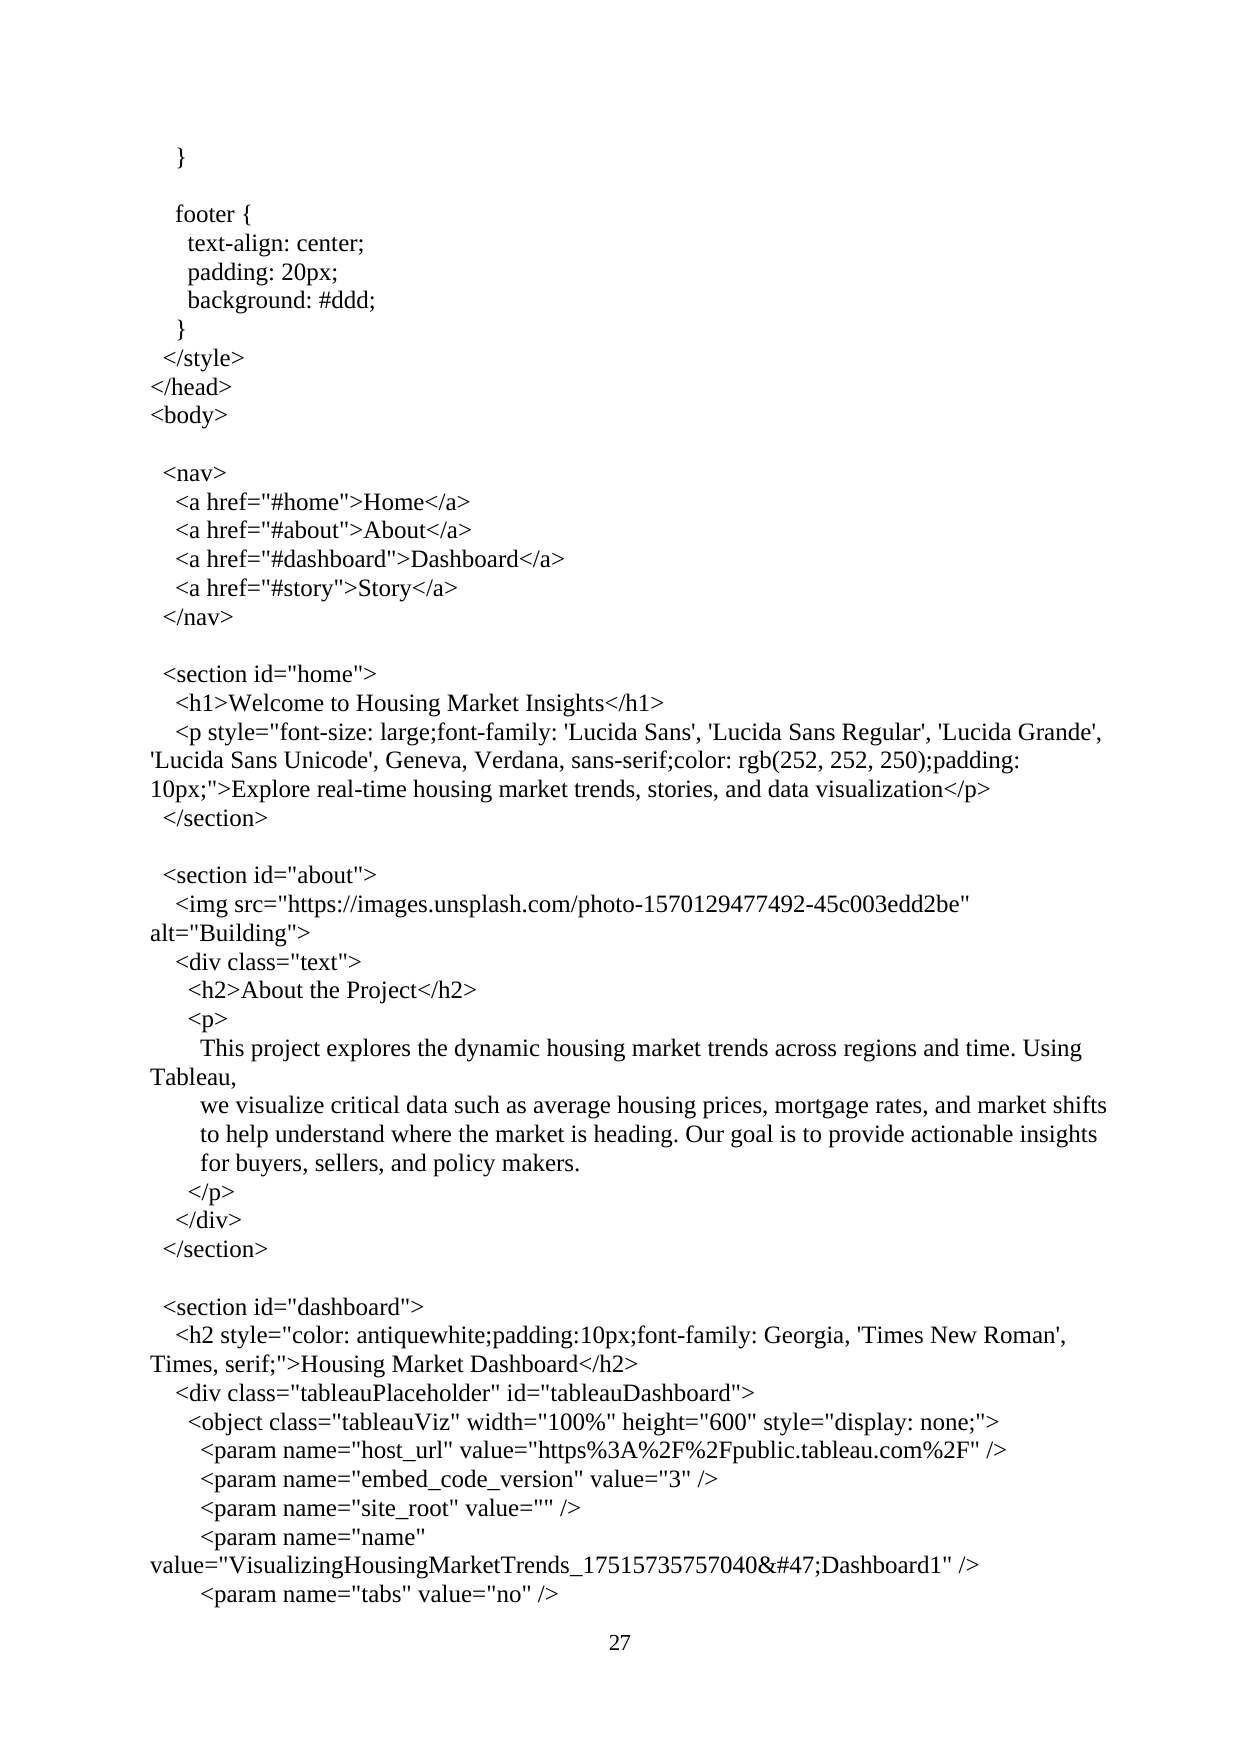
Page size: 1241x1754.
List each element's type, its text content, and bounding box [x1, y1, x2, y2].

text to help understand where the market is heading. Our goal is to provide actionable insights [150, 1119, 1128, 1148]
text </div> [150, 1206, 1128, 1234]
text <section id="home"> [150, 659, 1128, 688]
text <p style="font-size: large;font-family: 'Lucida Sans', 'Lucida Sans Regular', 'Lucida Grande', 'Lucida Sans Unicode', Geneva, Verdana, sans-serif;color: rgb(252, 252, 250);padding: 10px;">Explore real-time housing market trends, stories, and data visualization</p> [150, 717, 1128, 803]
text </p> [150, 1177, 1128, 1206]
text </section> [150, 1234, 1128, 1263]
text <a href="#story">Story</a> [150, 573, 1128, 602]
text <h2 style="color: antiquewhite;padding:10px;font-family: Georgia, 'Times New Roman', Times, serif;">Housing Market Dashboard</h2> [150, 1321, 1128, 1378]
text </nav> [150, 602, 1128, 631]
text <a href="#about">About</a> [150, 516, 1128, 544]
text <div class="text"> [150, 947, 1128, 976]
text for buyers, sellers, and policy makers. [150, 1148, 1128, 1177]
text <section id="about"> [150, 861, 1128, 889]
text <section id="dashboard"> [150, 1292, 1128, 1321]
text <img src="https://images.unsplash.com/photo-1570129477492-45c003edd2be" alt="Building"> [150, 889, 1128, 947]
text <body> [150, 401, 1128, 429]
text <a href="#home">Home</a> [150, 487, 1128, 516]
text </section> [150, 803, 1128, 832]
text } [150, 142, 1128, 171]
text </style> [150, 343, 1128, 372]
text </head> [150, 372, 1128, 401]
text } [150, 314, 1128, 343]
text <nav> [150, 458, 1128, 487]
text <param name="name" value="VisualizingHousingMarketTrends_17515735757040&#47;Dashboard1" /> [150, 1522, 1128, 1579]
text we visualize critical data such as average housing prices, mortgage rates, and market shifts [150, 1091, 1128, 1119]
text <p> [150, 1004, 1128, 1033]
text background: #ddd; [150, 286, 1128, 314]
text <param name="site_root" value="" /> [150, 1493, 1128, 1522]
text <div class="tableauPlaceholder" id="tableauDashboard"> [150, 1378, 1128, 1407]
text <param name="host_url" value="https%3A%2F%2Fpublic.tableau.com%2F" /> [150, 1436, 1128, 1464]
text <h1>Welcome to Housing Market Insights</h1> [150, 688, 1128, 717]
text <object class="tableauViz" width="100%" height="600" style="display: none;"> [150, 1407, 1128, 1436]
text <a href="#dashboard">Dashboard</a> [150, 544, 1128, 573]
text footer { [150, 199, 1128, 228]
text text-align: center; [150, 228, 1128, 257]
text <param name="embed_code_version" value="3" /> [150, 1464, 1128, 1493]
text This project explores the dynamic housing market trends across regions and time. Using Tableau, [150, 1033, 1128, 1091]
text padding: 20px; [150, 257, 1128, 286]
text <h2>About the Project</h2> [150, 976, 1128, 1004]
text <param name="tabs" value="no" /> [150, 1579, 1128, 1608]
